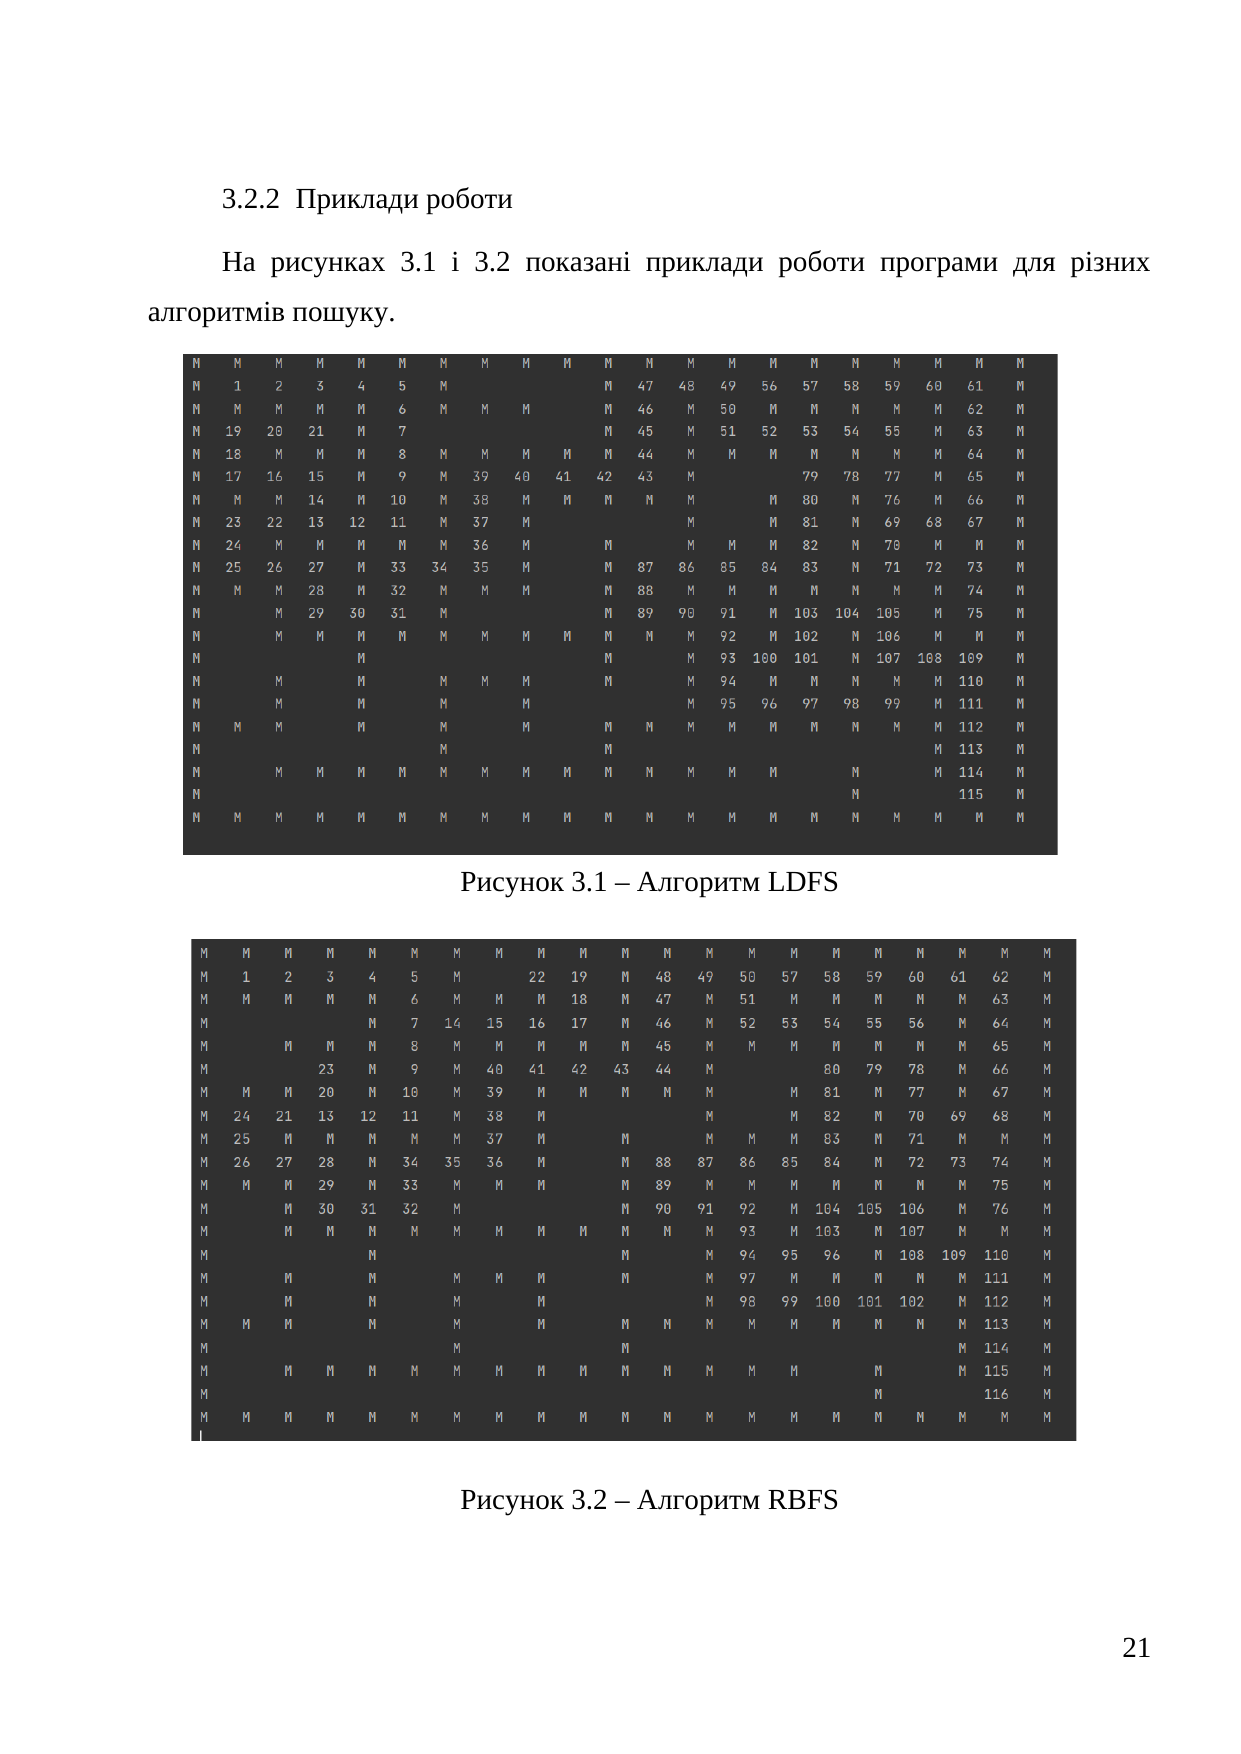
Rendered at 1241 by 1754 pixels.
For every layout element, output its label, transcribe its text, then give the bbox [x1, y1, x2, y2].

picture [191, 939, 1077, 1441]
subtitle Приклади роботи [148, 181, 1152, 214]
text На рисунках 3.1 і 3.2 показані приклади роботи програми для різних алгоритмів пошуку. [148, 244, 1152, 328]
picture [183, 354, 1058, 855]
